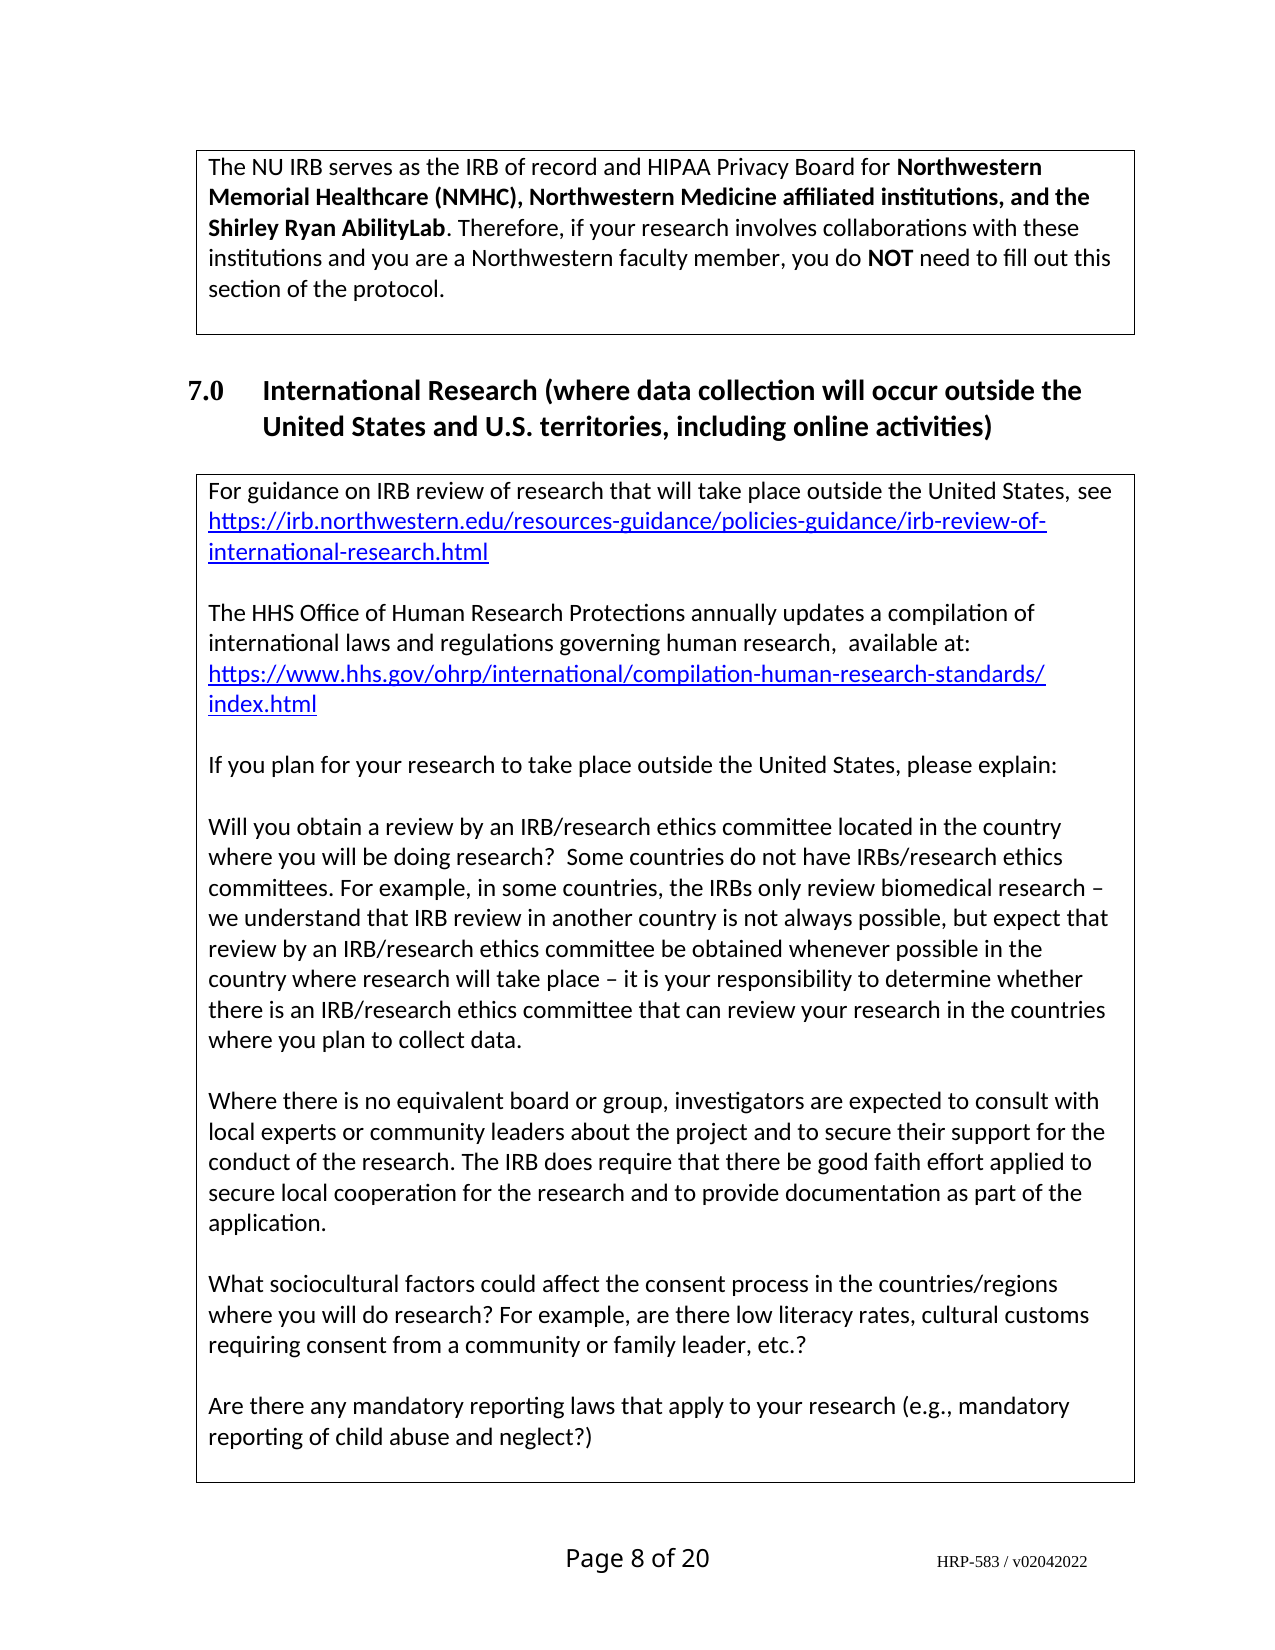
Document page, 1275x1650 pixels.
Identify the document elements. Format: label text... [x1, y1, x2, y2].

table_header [197, 151, 1134, 334]
subtitle International Research (where data collection will occur outside the United States and U.S. territories, including online activities) [187, 372, 1087, 443]
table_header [197, 475, 1134, 1482]
